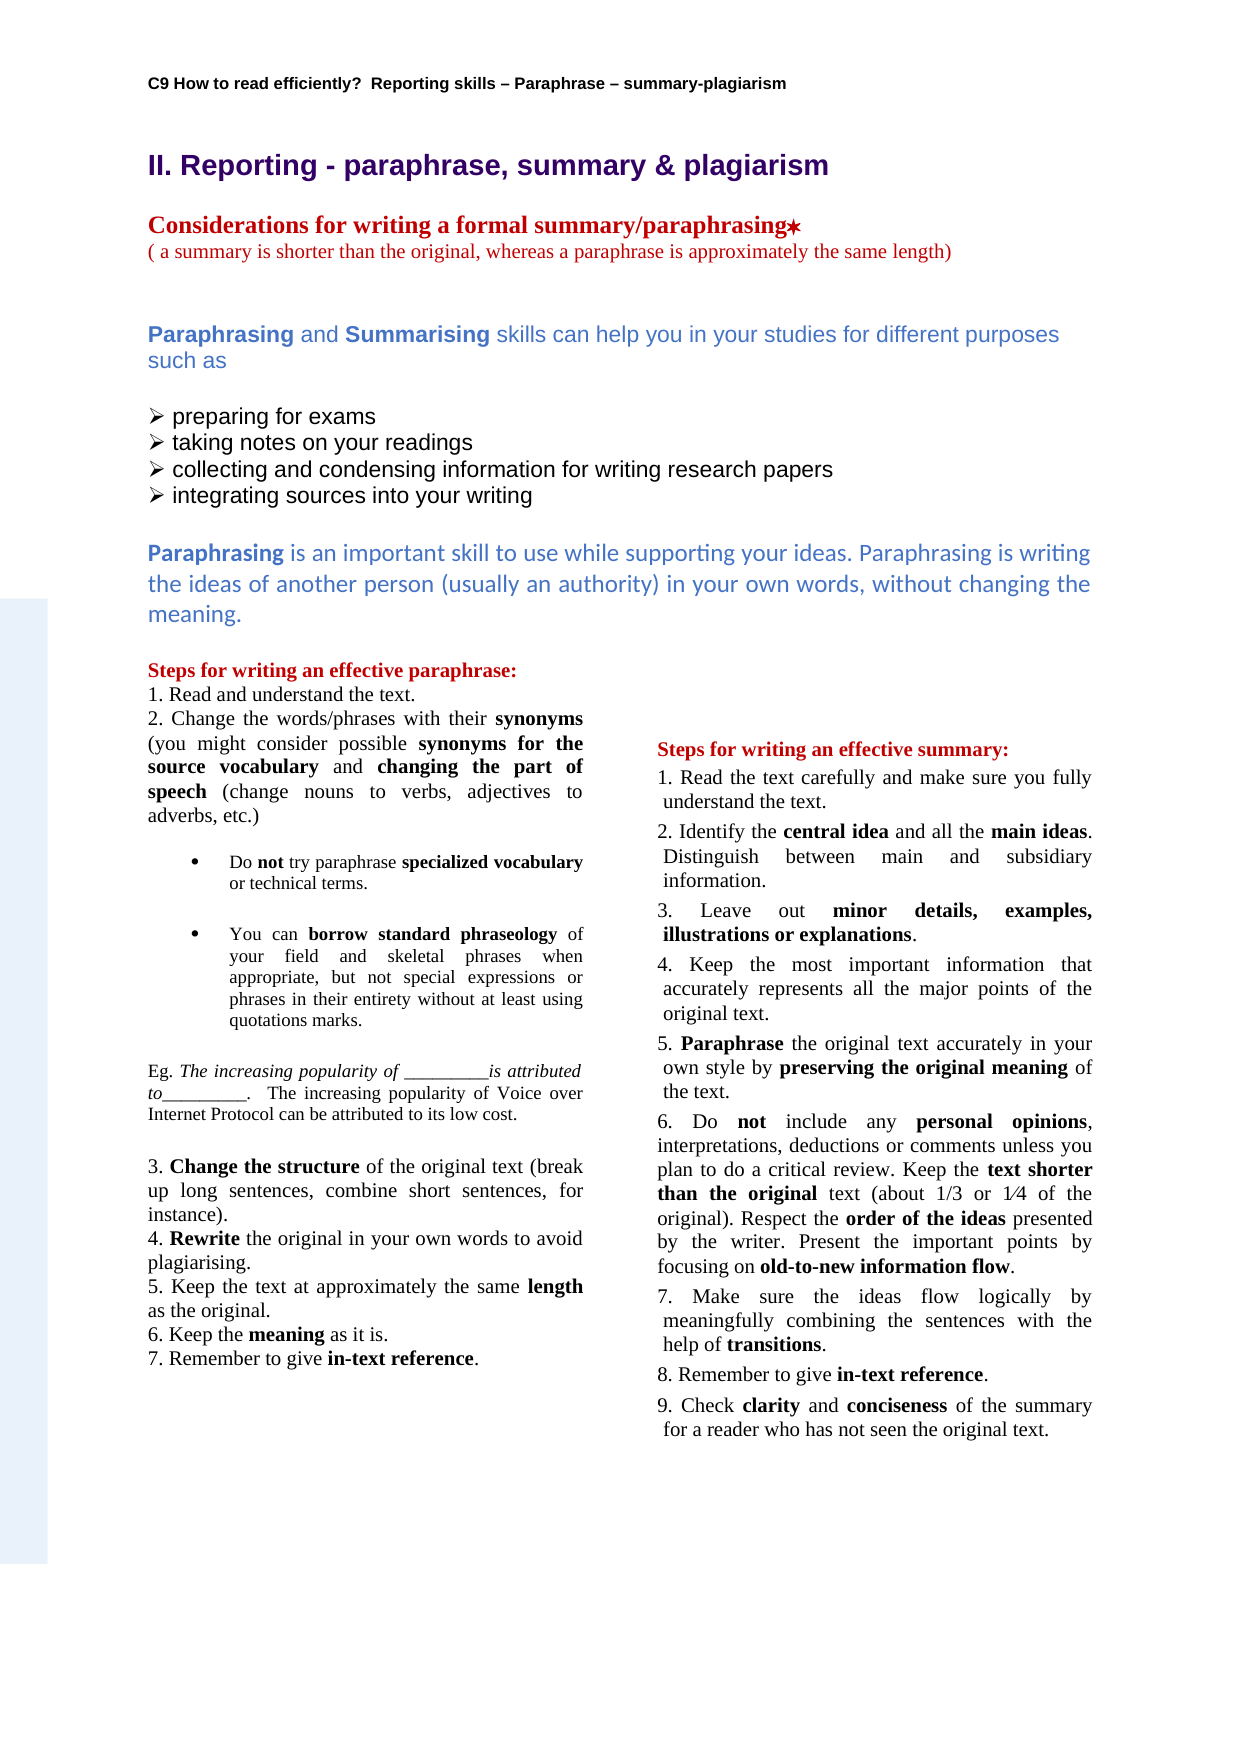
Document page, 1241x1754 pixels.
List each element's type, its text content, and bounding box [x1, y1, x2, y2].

list Do not try paraphrase specialized vocabulary or technical terms. [192, 851, 583, 894]
text 6. Do not include any personal opinions, interpretations, deductions or comments unless you plan to do a critical review. Keep the text shorter than the original text (about 1/3 or 1⁄4 of the original). Respect the order of the ideas presented by the writer. Present the important points by focusing on old-to-new information flow. [657, 1109, 1093, 1278]
text 2. Identify the central idea and all the main ideas. Distinguish between main and subsidiary information. [657, 819, 1093, 892]
text 5. Paraphrase the original text accurately in your own style by preserving the original meaning of the text. [657, 1031, 1093, 1103]
text 3. Leave out minor details, examples, illustrations or explanations. [657, 898, 1093, 946]
text 6. Keep the meaning as it is. [148, 1322, 583, 1346]
text Steps for writing an effective summary: [657, 737, 1093, 761]
text preparing for exams taking notes on your readings collecting and condensing information for writing research papers integrating sources into your writing [148, 403, 1093, 508]
text 8. Remember to give in-text reference. [657, 1362, 1093, 1386]
text Paraphrasing is an important skill to use while supporting your ideas. Paraphrasing is writing the ideas of another person (usually an authority) in your own words, without changing the meaning. [148, 537, 1093, 629]
subtitle II. Reporting - paraphrase, summary & plagiarism [148, 148, 1093, 181]
text 9. Check clarity and conciseness of the summary for a reader who has not seen the original text. [657, 1393, 1093, 1441]
text 7. Remember to give in-text reference. [148, 1346, 583, 1370]
list You can borrow standard phraseology of your field and skeletal phrases when appropriate, but not special expressions or phrases in their entirety without at least using quotations marks. [192, 923, 583, 1031]
text 2. Change the words/phrases with their synonyms (you might consider possible synonyms for the source vocabulary and changing the part of speech (change nouns to verbs, adjectives to adverbs, etc.) [148, 706, 583, 827]
text Eg. The increasing popularity of _________is attributed to_________. The increasing popularity of Voice over Internet Protocol can be attributed to its low cost. [148, 1060, 583, 1125]
text 1. Read and understand the text. [148, 682, 583, 706]
text 4. Keep the most important information that accurately represents all the major points of the original text. [657, 952, 1093, 1024]
text Steps for writing an effective paraphrase: [148, 658, 583, 682]
text Considerations for writing a formal summary/paraphrasing [148, 210, 1093, 239]
text 3. Change the structure of the original text (break up long sentences, combine short sentences, for instance). [148, 1154, 583, 1226]
text 4. Rewrite the original in your own words to avoid plagiarising. [148, 1226, 583, 1274]
text 1. Read the text carefully and make sure you fully understand the text. [657, 765, 1093, 813]
text Paraphrasing and Summarising skills can help you in your studies for different purposes such as [148, 321, 1093, 374]
text 7. Make sure the ideas flow logically by meaningfully combining the sentences with the help of transitions. [657, 1284, 1093, 1356]
text 5. Keep the text at approximately the same length as the original. [148, 1274, 583, 1322]
text ( a summary is shorter than the original, whereas a paraphrase is approximately the same length) [148, 239, 1093, 263]
